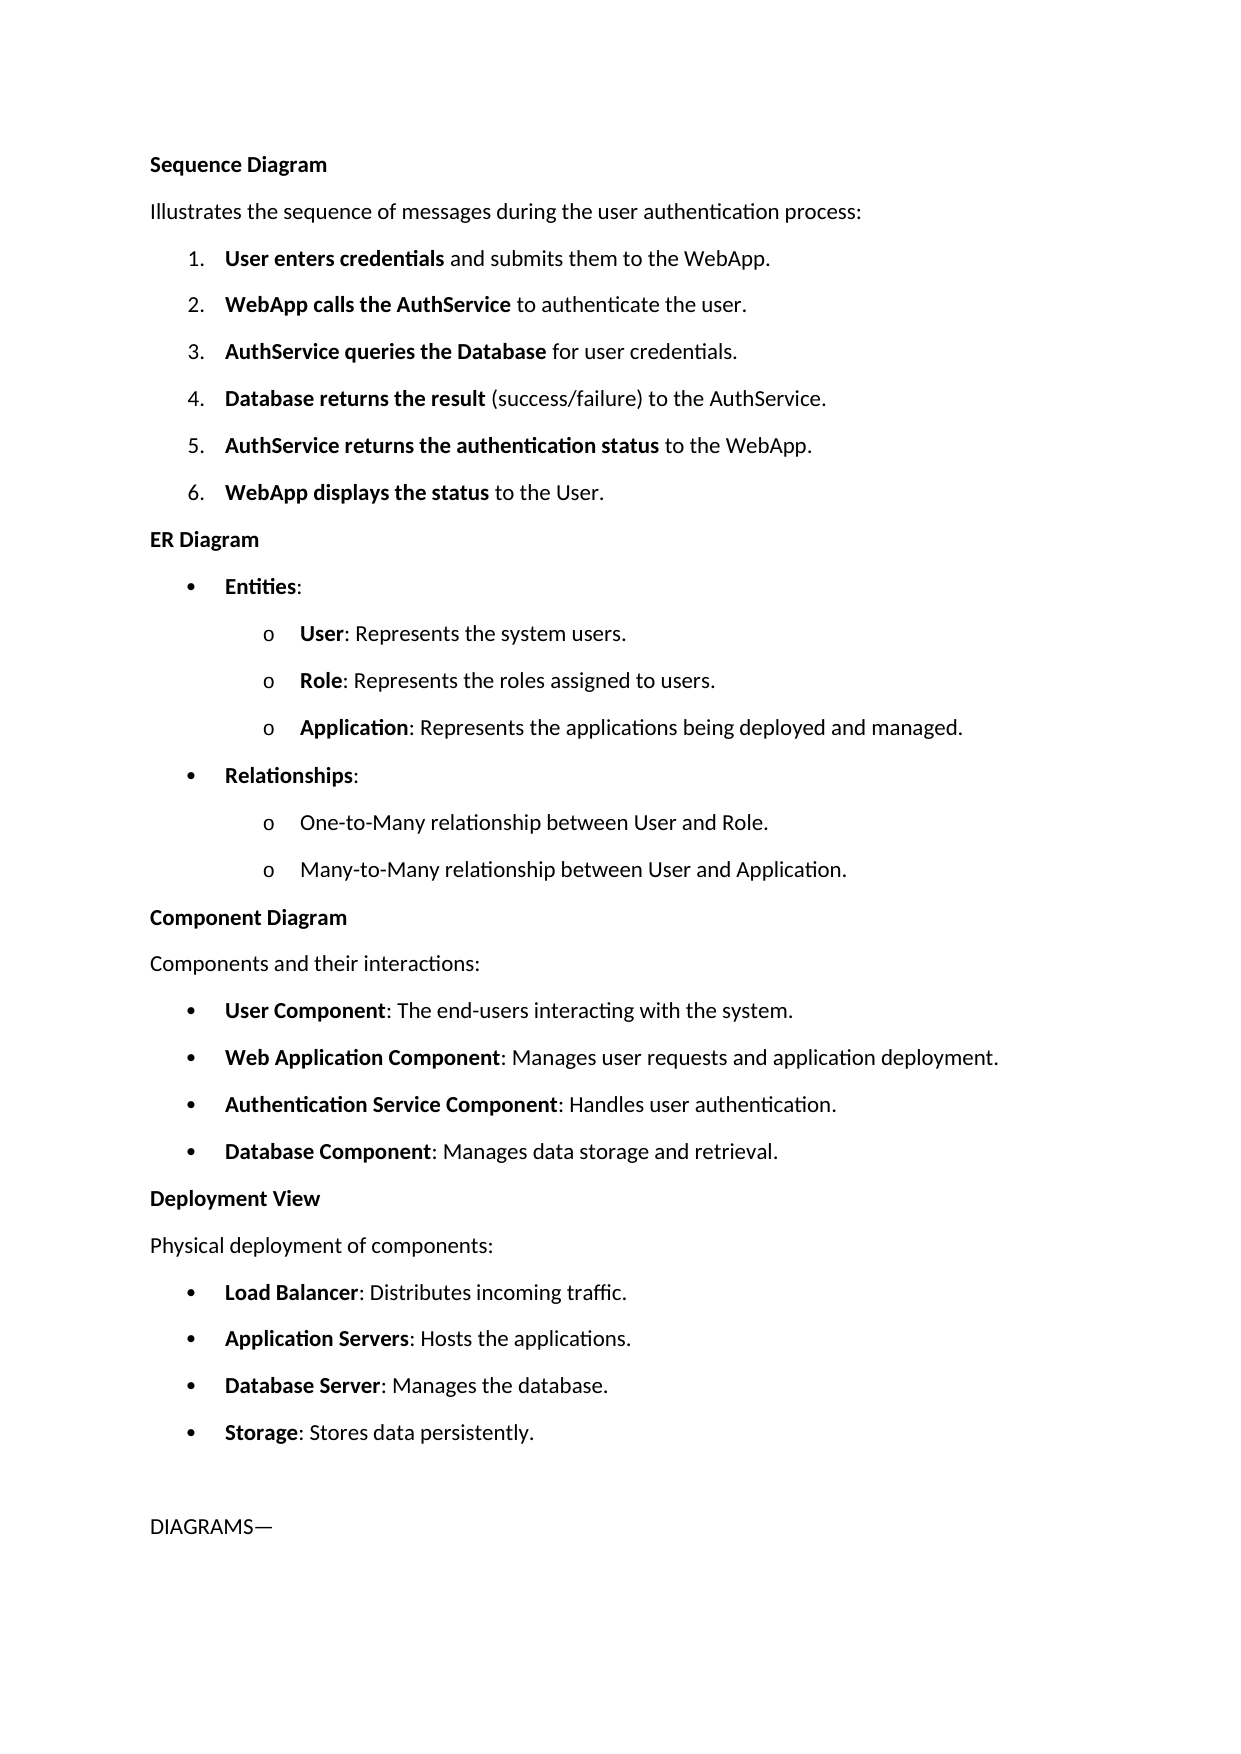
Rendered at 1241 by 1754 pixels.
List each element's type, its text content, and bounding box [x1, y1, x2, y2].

text Components and their interactions: [150, 949, 1090, 977]
text Sequence Diagram [150, 150, 1090, 178]
list One-to-Many relationship between User and Role. [262, 808, 1090, 836]
list Authentication Service Component: Handles user authentication. [187, 1090, 1090, 1118]
list Database Component: Manages data storage and retrieval. [187, 1137, 1090, 1165]
list Entities: [187, 572, 1090, 600]
list Application: Represents the applications being deployed and managed. [262, 713, 1090, 742]
list Many-to-Many relationship between User and Application. [262, 855, 1090, 884]
text Illustrates the sequence of messages during the user authentication process: [150, 197, 1090, 225]
list User Component: The end-users interacting with the system. [187, 996, 1090, 1024]
list Application Servers: Hosts the applications. [187, 1324, 1090, 1352]
text Deployment View [150, 1184, 1090, 1212]
list Web Application Component: Manages user requests and application deployment. [187, 1043, 1090, 1071]
list Database returns the result (success/failure) to the AuthService. [187, 384, 1090, 412]
list Database Server: Manages the database. [187, 1371, 1090, 1399]
list User: Represents the system users. [262, 619, 1090, 647]
list Load Balancer: Distributes incoming traffic. [187, 1278, 1090, 1306]
list Storage: Stores data persistently. [187, 1418, 1090, 1446]
text DIAGRAMS— [150, 1512, 1090, 1540]
list WebApp displays the status to the User. [187, 478, 1090, 506]
list User enters credentials and submits them to the WebApp. [187, 244, 1090, 272]
text ER Diagram [150, 525, 1090, 553]
list AuthService returns the authentication status to the WebApp. [187, 431, 1090, 459]
list WebApp calls the AuthService to authenticate the user. [187, 291, 1090, 319]
text Component Diagram [150, 903, 1090, 931]
text Physical deployment of components: [150, 1231, 1090, 1259]
list Role: Represents the roles assigned to users. [262, 666, 1090, 695]
list Relationships: [187, 761, 1090, 789]
list AuthService queries the Database for user credentials. [187, 337, 1090, 366]
